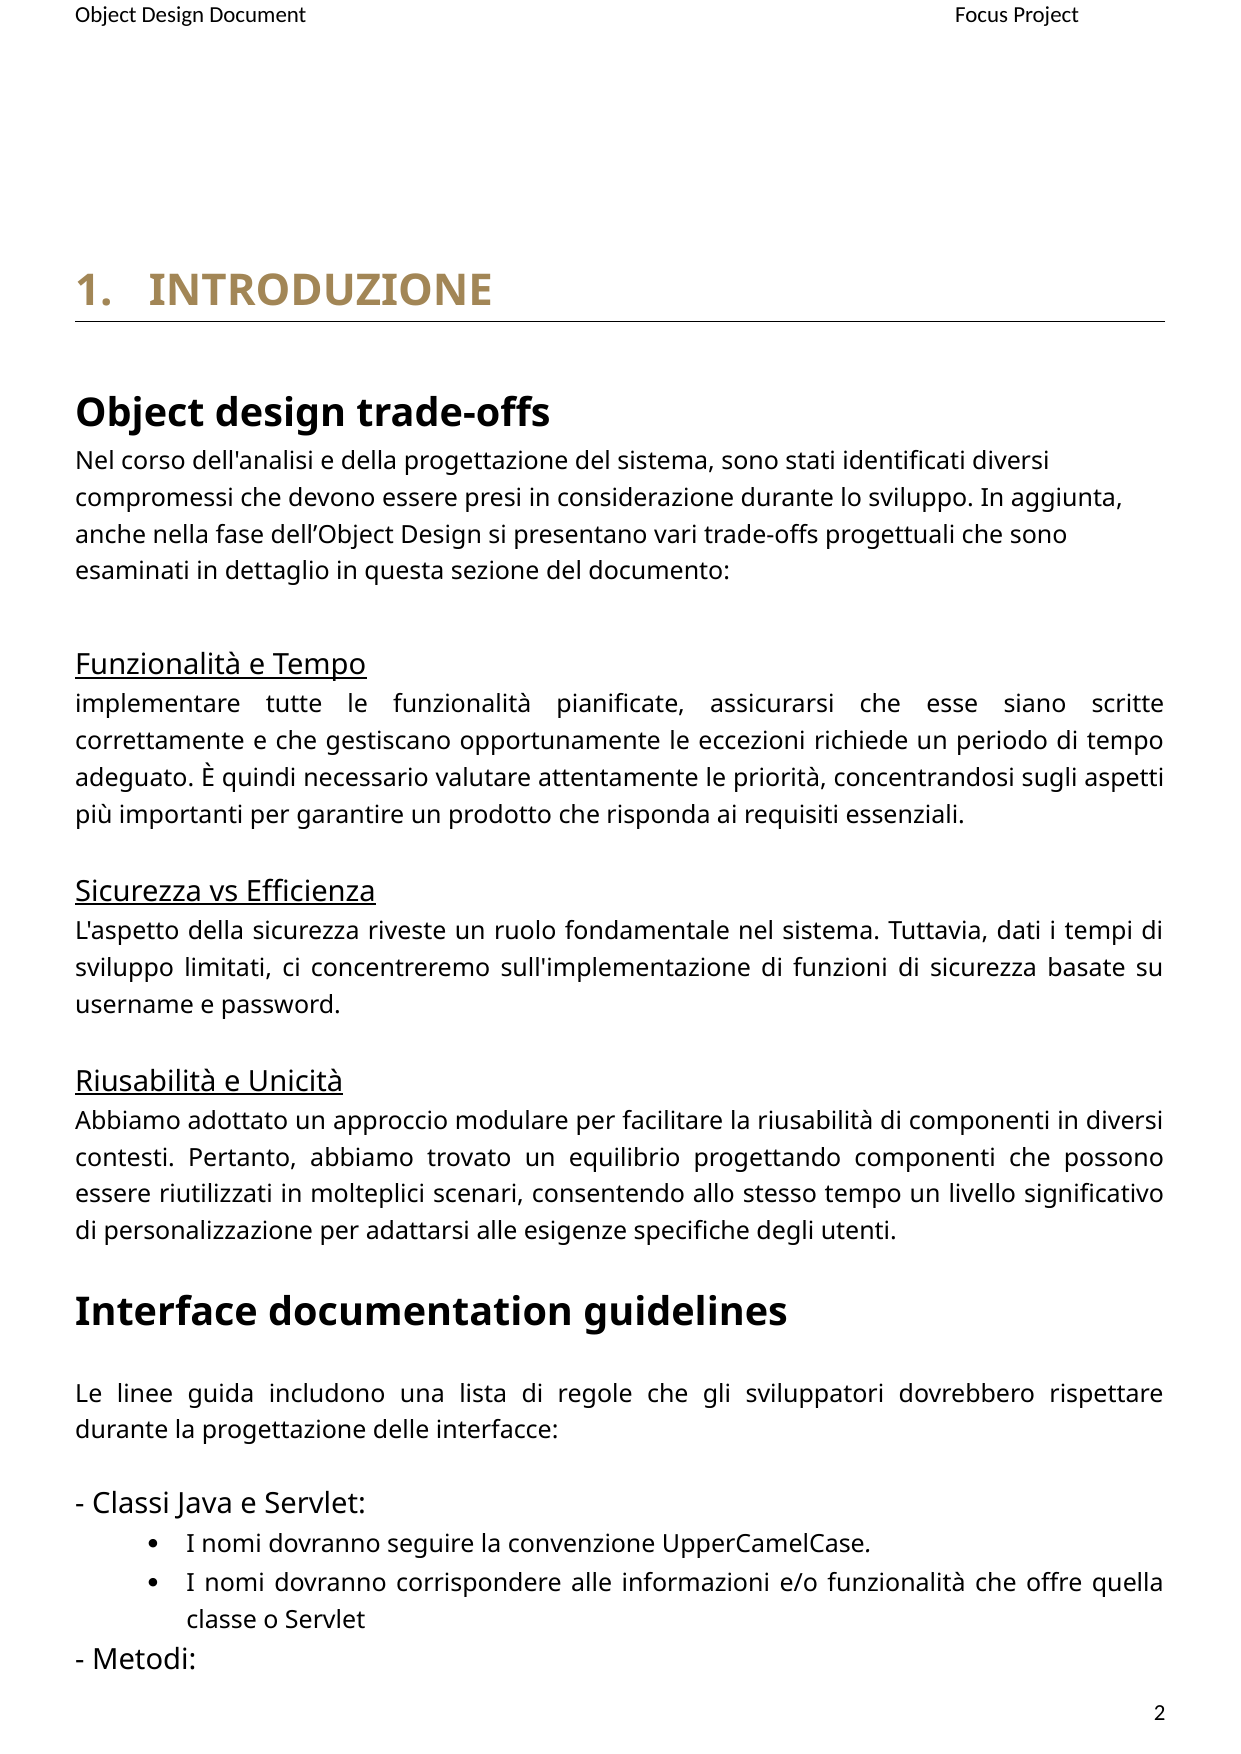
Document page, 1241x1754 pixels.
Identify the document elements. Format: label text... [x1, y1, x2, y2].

text Object design trade-offs [75, 384, 1165, 438]
text Abbiamo adottato un approccio modulare per facilitare la riusabilità di componenti in diversi contesti. Pertanto, abbiamo trovato un equilibrio progettando componenti che possono essere riutilizzati in molteplici scenari, consentendo allo stesso tempo un livello significativo di personalizzazione per adattarsi alle esigenze specifiche degli utenti. [75, 1103, 1165, 1247]
text Nel corso dell'analisi e della progettazione del sistema, sono stati identificati diversi compromessi che devono essere presi in considerazione durante lo sviluppo. In aggiunta, anche nella fase dell’Object Design si presentano vari trade-offs progettuali che sono esaminati in dettaglio in questa sezione del documento:Inizio modulo [75, 443, 1165, 587]
text - Metodi: [75, 1638, 1165, 1678]
list I nomi dovranno seguire la convenzione UpperCamelCase. [149, 1526, 1165, 1559]
text implementare tutte le funzionalità pianificate, assicurarsi che esse siano scritte correttamente e che gestiscano opportunamente le eccezioni richiede un periodo di tempo adeguato. È quindi necessario valutare attentamente le priorità, concentrandosi sugli aspetti più importanti per garantire un prodotto che risponda ai requisiti essenziali. [75, 686, 1165, 830]
text L'aspetto della sicurezza riveste un ruolo fondamentale nel sistema. Tuttavia, dati i tempi di sviluppo limitati, ci concentreremo sull'implementazione di funzioni di sicurezza basate su username e password. [75, 913, 1165, 1020]
list INTRODUZIONE [75, 259, 1165, 321]
text Riusabilità e Unicità [75, 1060, 1165, 1099]
text Funzionalità e Tempo [75, 643, 1165, 683]
text Sicurezza vs Efficienza [75, 870, 1165, 909]
text Le linee guida includono una lista di regole che gli sviluppatori dovrebbero rispettare durante la progettazione delle interfacce: [75, 1375, 1165, 1446]
text Interface documentation guidelines [75, 1283, 1165, 1337]
text - Classi Java e Servlet: [75, 1483, 1165, 1522]
list I nomi dovranno corrispondere alle informazioni e/o funzionalità che offre quella classe o Servlet [149, 1565, 1165, 1636]
